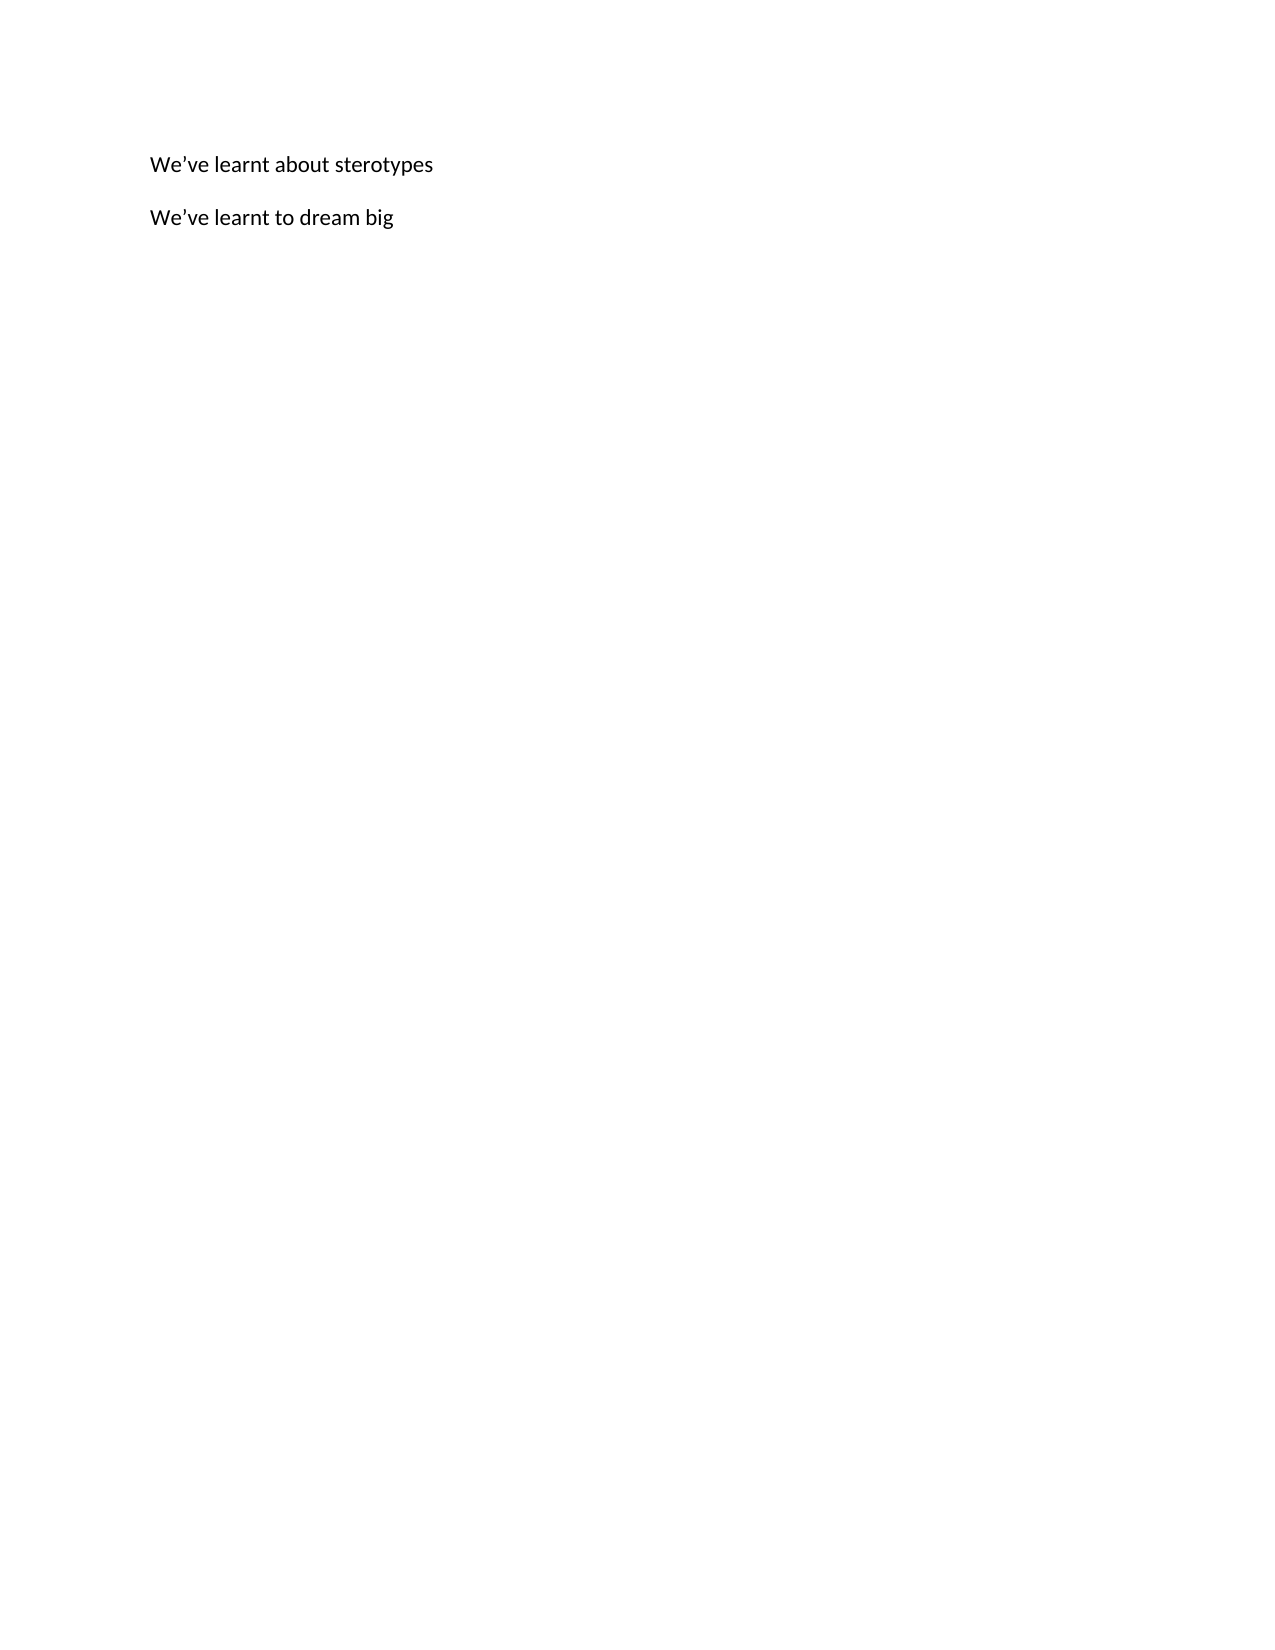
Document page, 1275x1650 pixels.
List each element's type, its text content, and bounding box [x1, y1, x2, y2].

text We’ve learnt to dream big [150, 203, 1125, 231]
text We’ve learnt about sterotypes [150, 150, 1125, 178]
